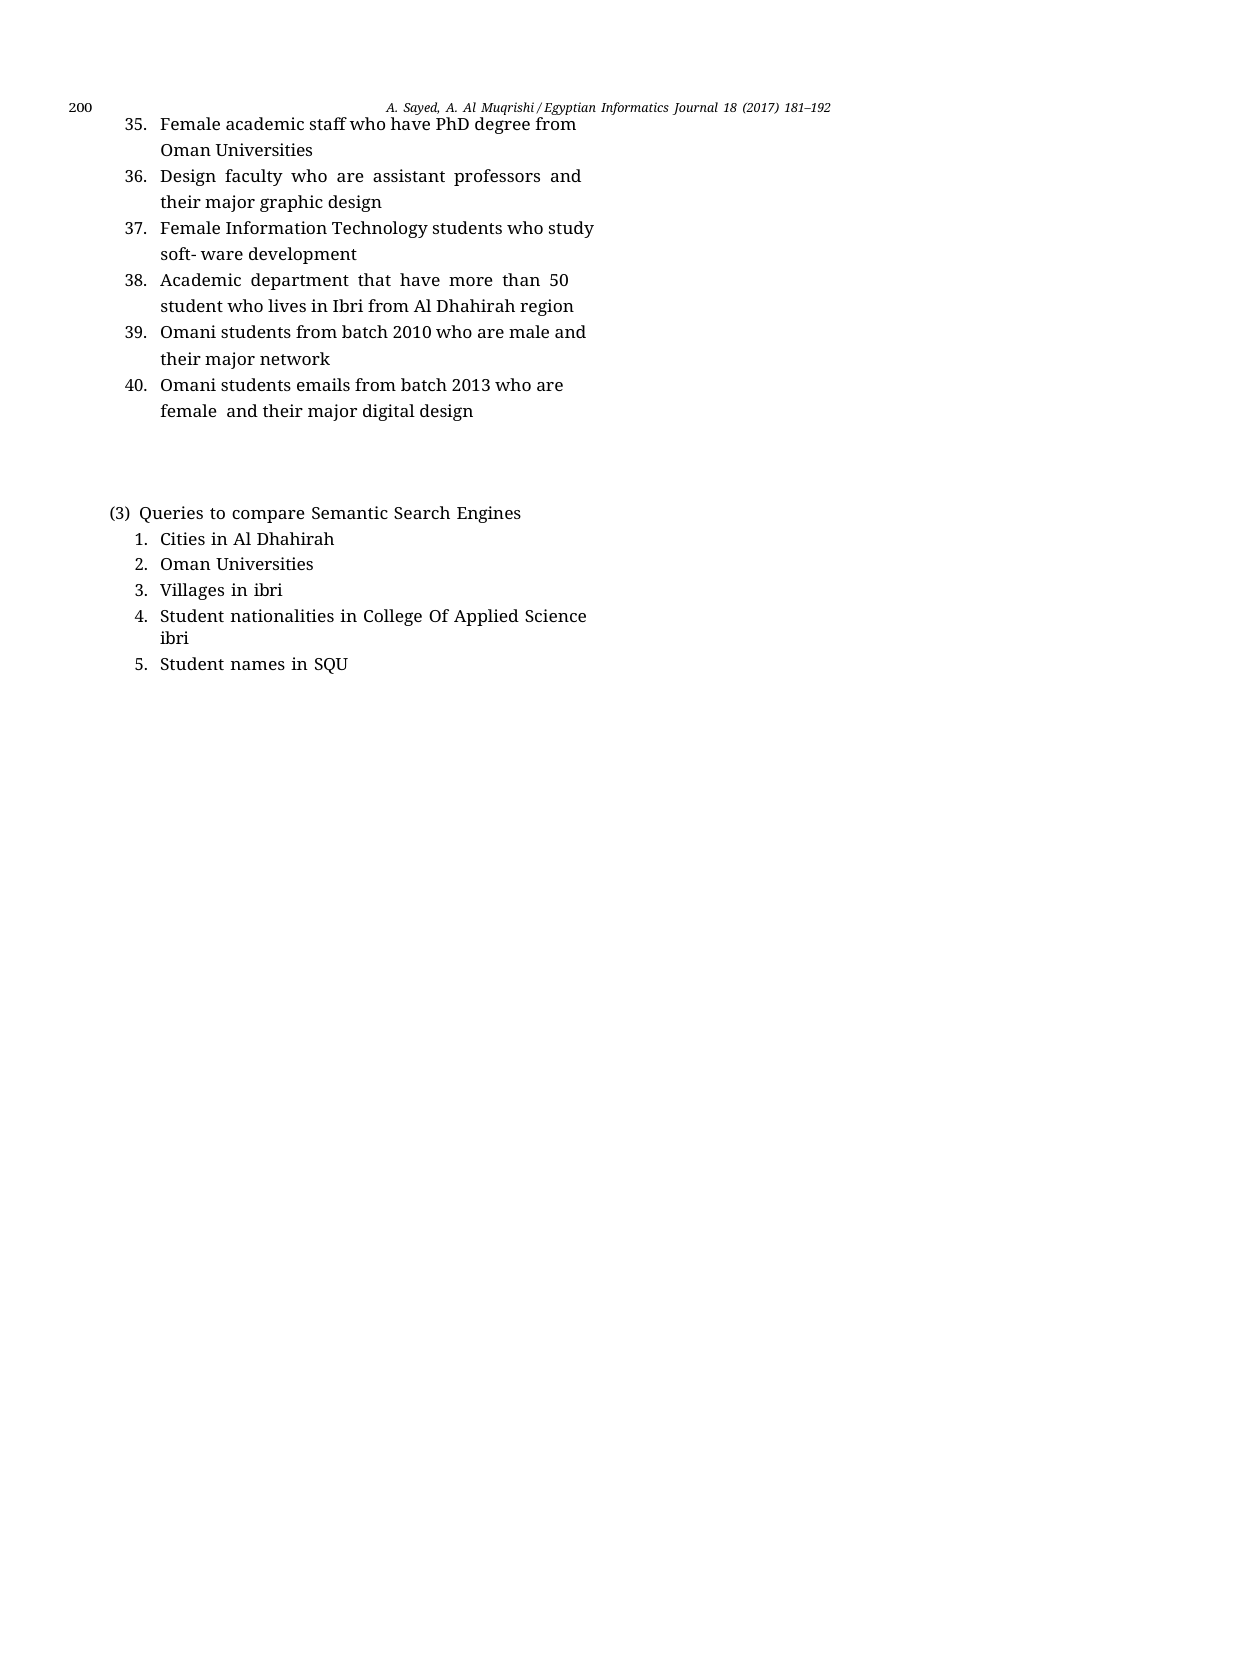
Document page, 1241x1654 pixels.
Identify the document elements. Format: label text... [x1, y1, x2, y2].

list Academic department that have more than 50 student who lives in Ibri from Al Dhahirah region [124, 269, 600, 318]
list Omani students from batch 2010 who are male and their major network [124, 321, 600, 370]
list Female academic staff who have PhD degree from Oman Universities [124, 112, 600, 161]
list Queries to compare Semantic Search Engines [109, 502, 611, 524]
list Omani students emails from batch 2013 who are female and their major digital design [124, 373, 600, 422]
list Design faculty who are assistant professors and their major graphic design [124, 164, 600, 213]
list Cities in Al Dhahirah [134, 527, 611, 550]
list Villages in ibri [134, 579, 611, 601]
list Oman Universities [134, 553, 611, 576]
list Student nationalities in College Of Applied Science ibri [134, 604, 611, 649]
list Female Information Technology students who study soft- ware development [124, 217, 600, 266]
list Student names in SQU [134, 652, 611, 675]
